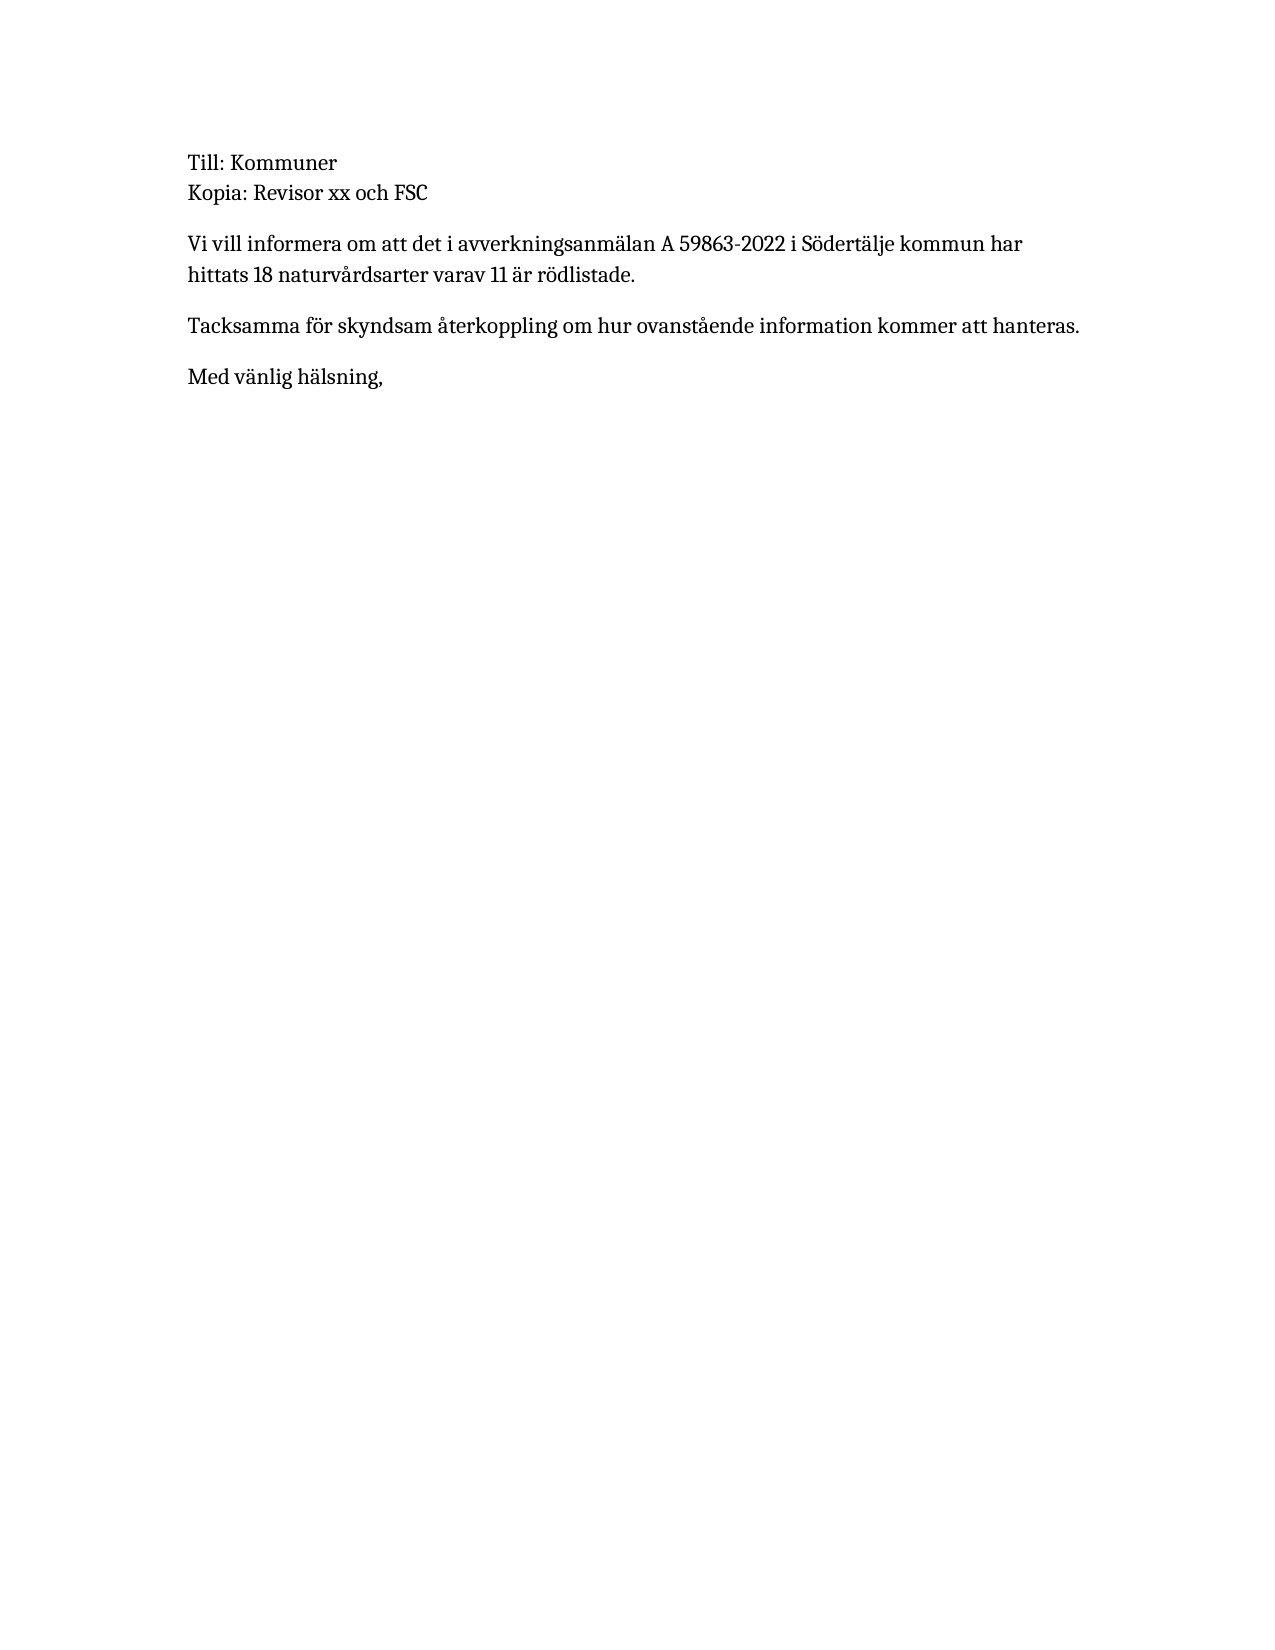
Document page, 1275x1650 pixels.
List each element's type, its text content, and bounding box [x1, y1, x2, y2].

text Vi vill informera om att det i avverkningsanmälan A 59863-2022 i Södertälje kommun har hittats 18 naturvårdsarter varav 11 är rödlistade. [187, 231, 1087, 288]
text Till: Kommuner Kopia: Revisor xx och FSC [187, 150, 1087, 207]
text Tacksamma för skyndsam återkoppling om hur ovanstående information kommer att hanteras. [187, 312, 1087, 339]
text Med vänlig hälsning, [187, 363, 1087, 420]
